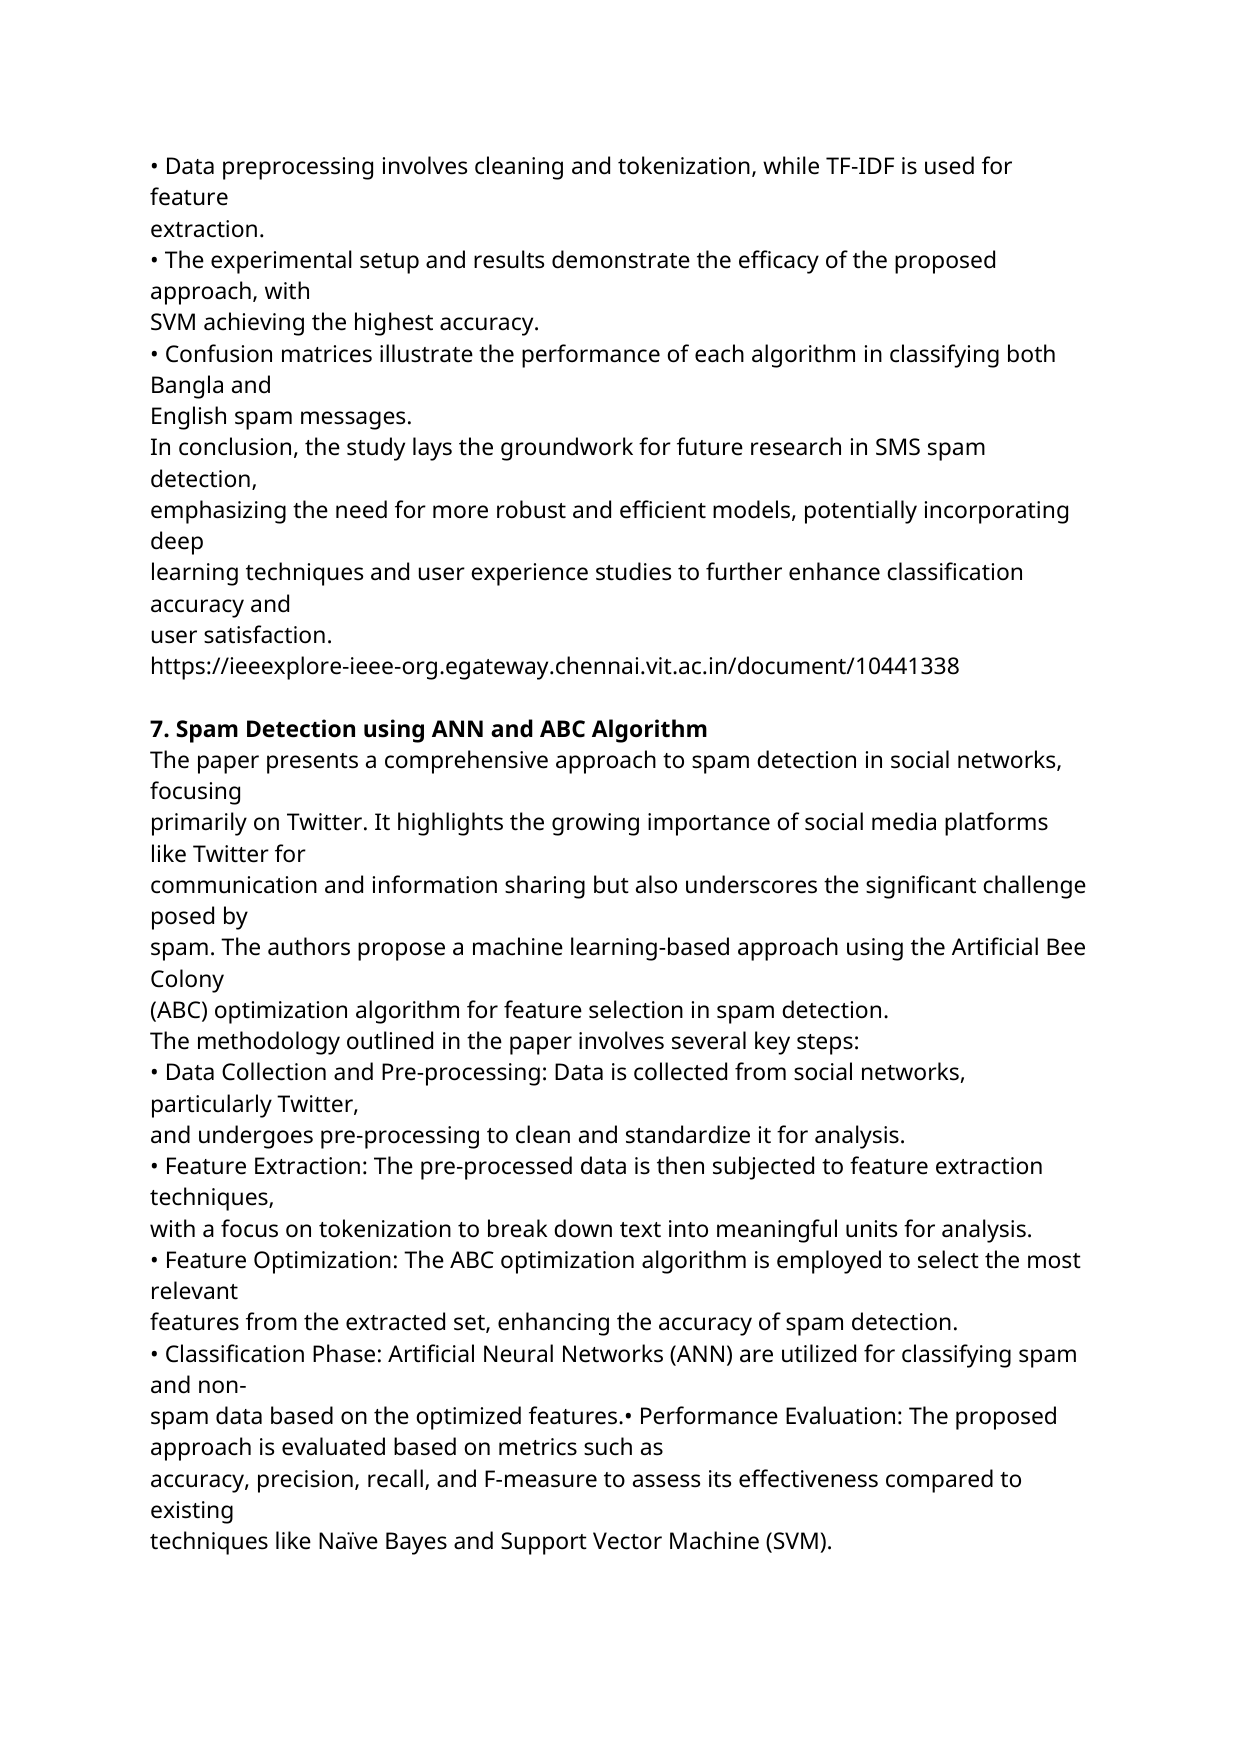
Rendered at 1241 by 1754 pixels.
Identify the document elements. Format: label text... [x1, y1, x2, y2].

text • The experimental setup and results demonstrate the efficacy of the proposed approach, with [150, 244, 1090, 306]
text spam. The authors propose a machine learning-based approach using the Artificial Bee Colony [150, 931, 1090, 994]
text accuracy, precision, recall, and F-measure to assess its effectiveness compared to existing [150, 1462, 1090, 1525]
text • Feature Optimization: The ABC optimization algorithm is employed to select the most relevant [150, 1244, 1090, 1306]
text primarily on Twitter. It highlights the growing importance of social media platforms like Twitter for [150, 806, 1090, 869]
text https://ieeexplore-ieee-org.egateway.chennai.vit.ac.in/document/10441338 [150, 650, 1090, 681]
text SVM achieving the highest accuracy. [150, 306, 1090, 337]
text 7. Spam Detection using ANN and ABC Algorithm [150, 712, 1090, 744]
text • Data preprocessing involves cleaning and tokenization, while TF-IDF is used for feature [150, 150, 1090, 212]
text (ABC) optimization algorithm for feature selection in spam detection. [150, 994, 1090, 1025]
text emphasizing the need for more robust and efficient models, potentially incorporating deep [150, 494, 1090, 556]
text spam data based on the optimized features.• Performance Evaluation: The proposed approach is evaluated based on metrics such as [150, 1400, 1090, 1462]
text features from the extracted set, enhancing the accuracy of spam detection. [150, 1306, 1090, 1337]
text learning techniques and user experience studies to further enhance classification accuracy and [150, 556, 1090, 619]
text techniques like Naïve Bayes and Support Vector Machine (SVM). [150, 1525, 1090, 1556]
text In conclusion, the study lays the groundwork for future research in SMS spam detection, [150, 431, 1090, 494]
text communication and information sharing but also underscores the significant challenge posed by [150, 869, 1090, 931]
text with a focus on tokenization to break down text into meaningful units for analysis. [150, 1212, 1090, 1244]
text The paper presents a comprehensive approach to spam detection in social networks, focusing [150, 744, 1090, 806]
text and undergoes pre-processing to clean and standardize it for analysis. [150, 1119, 1090, 1150]
text The methodology outlined in the paper involves several key steps: [150, 1025, 1090, 1056]
text English spam messages. [150, 400, 1090, 431]
text • Feature Extraction: The pre-processed data is then subjected to feature extraction techniques, [150, 1150, 1090, 1212]
text • Confusion matrices illustrate the performance of each algorithm in classifying both Bangla and [150, 337, 1090, 400]
text user satisfaction. [150, 619, 1090, 650]
text • Data Collection and Pre-processing: Data is collected from social networks, particularly Twitter, [150, 1056, 1090, 1119]
text extraction. [150, 212, 1090, 244]
text • Classification Phase: Artificial Neural Networks (ANN) are utilized for classifying spam and non- [150, 1337, 1090, 1400]
